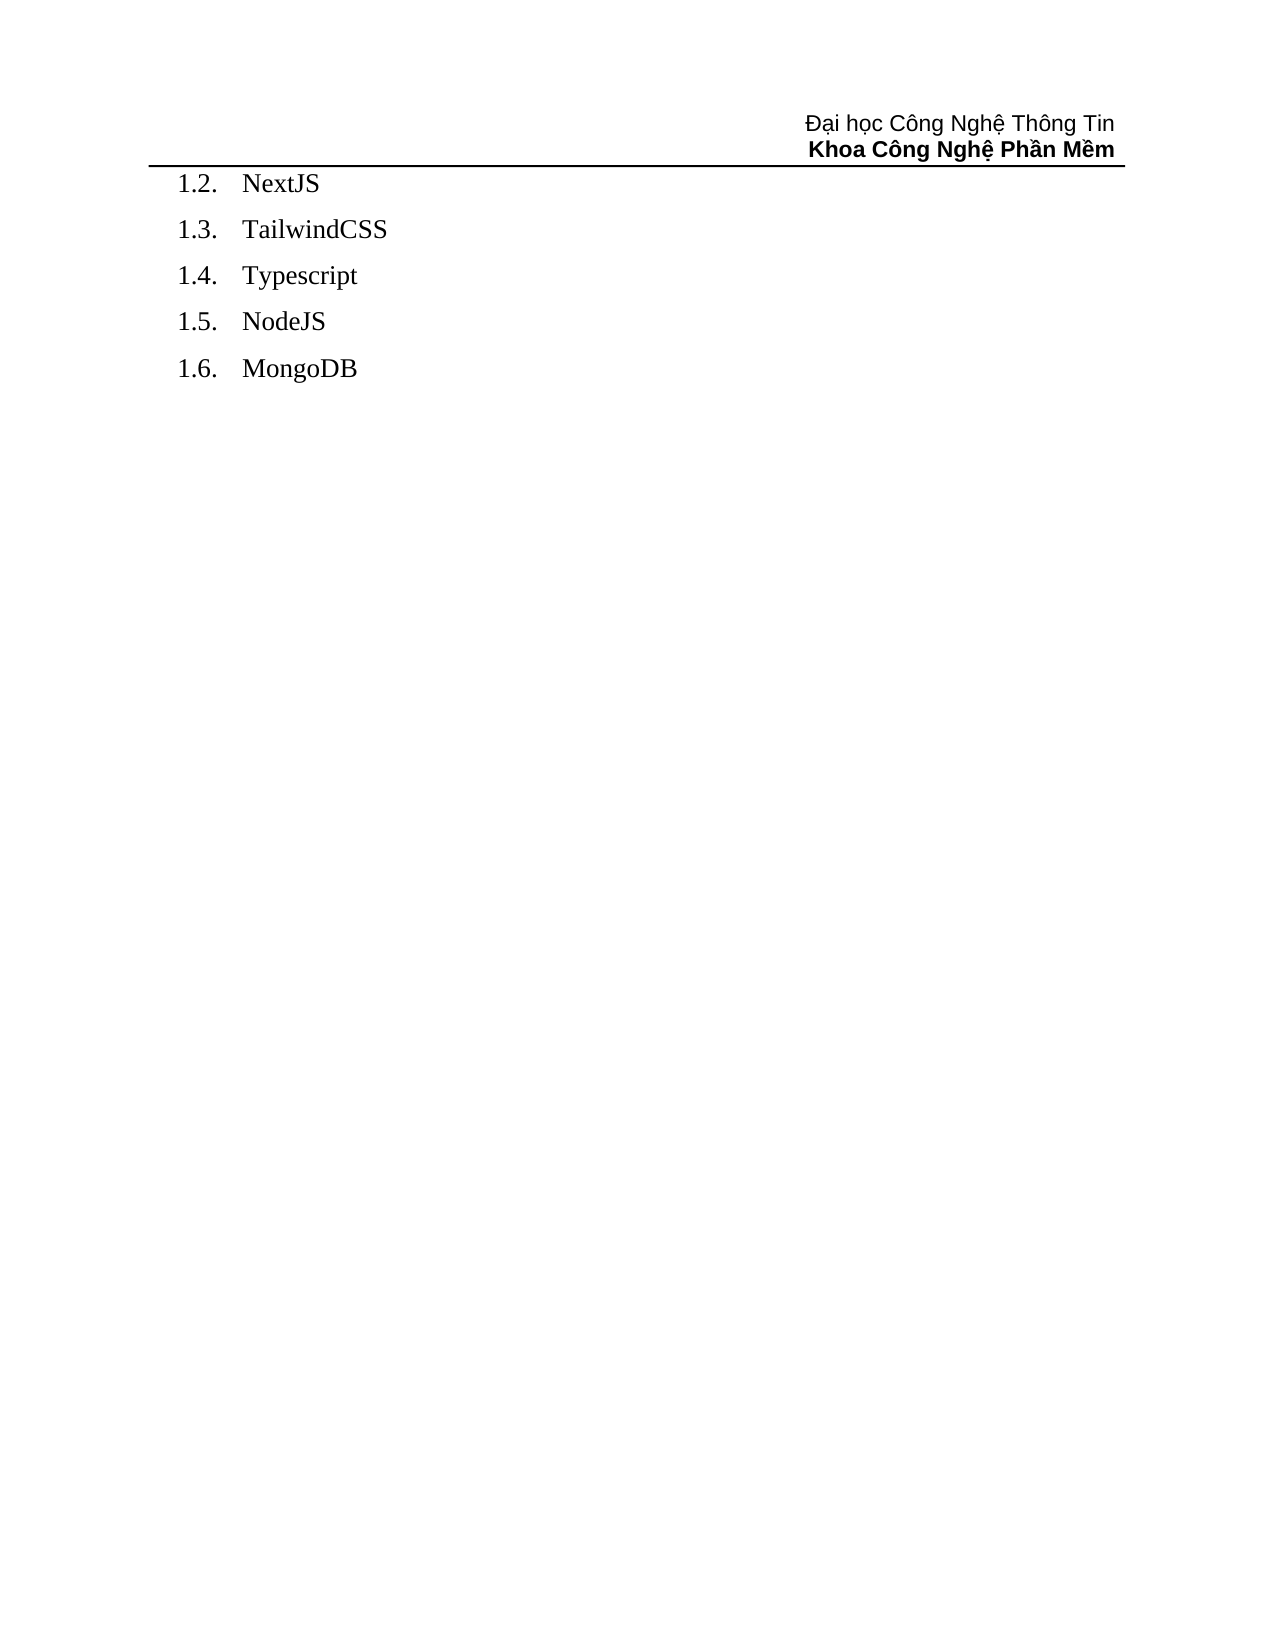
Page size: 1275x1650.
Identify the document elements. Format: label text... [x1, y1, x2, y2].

list Typescript [177, 259, 1206, 290]
list TailwindCSS [177, 213, 1206, 244]
list NodeJS [177, 305, 1206, 337]
list NextJS [177, 167, 1206, 198]
list MongoDB [177, 352, 1206, 383]
